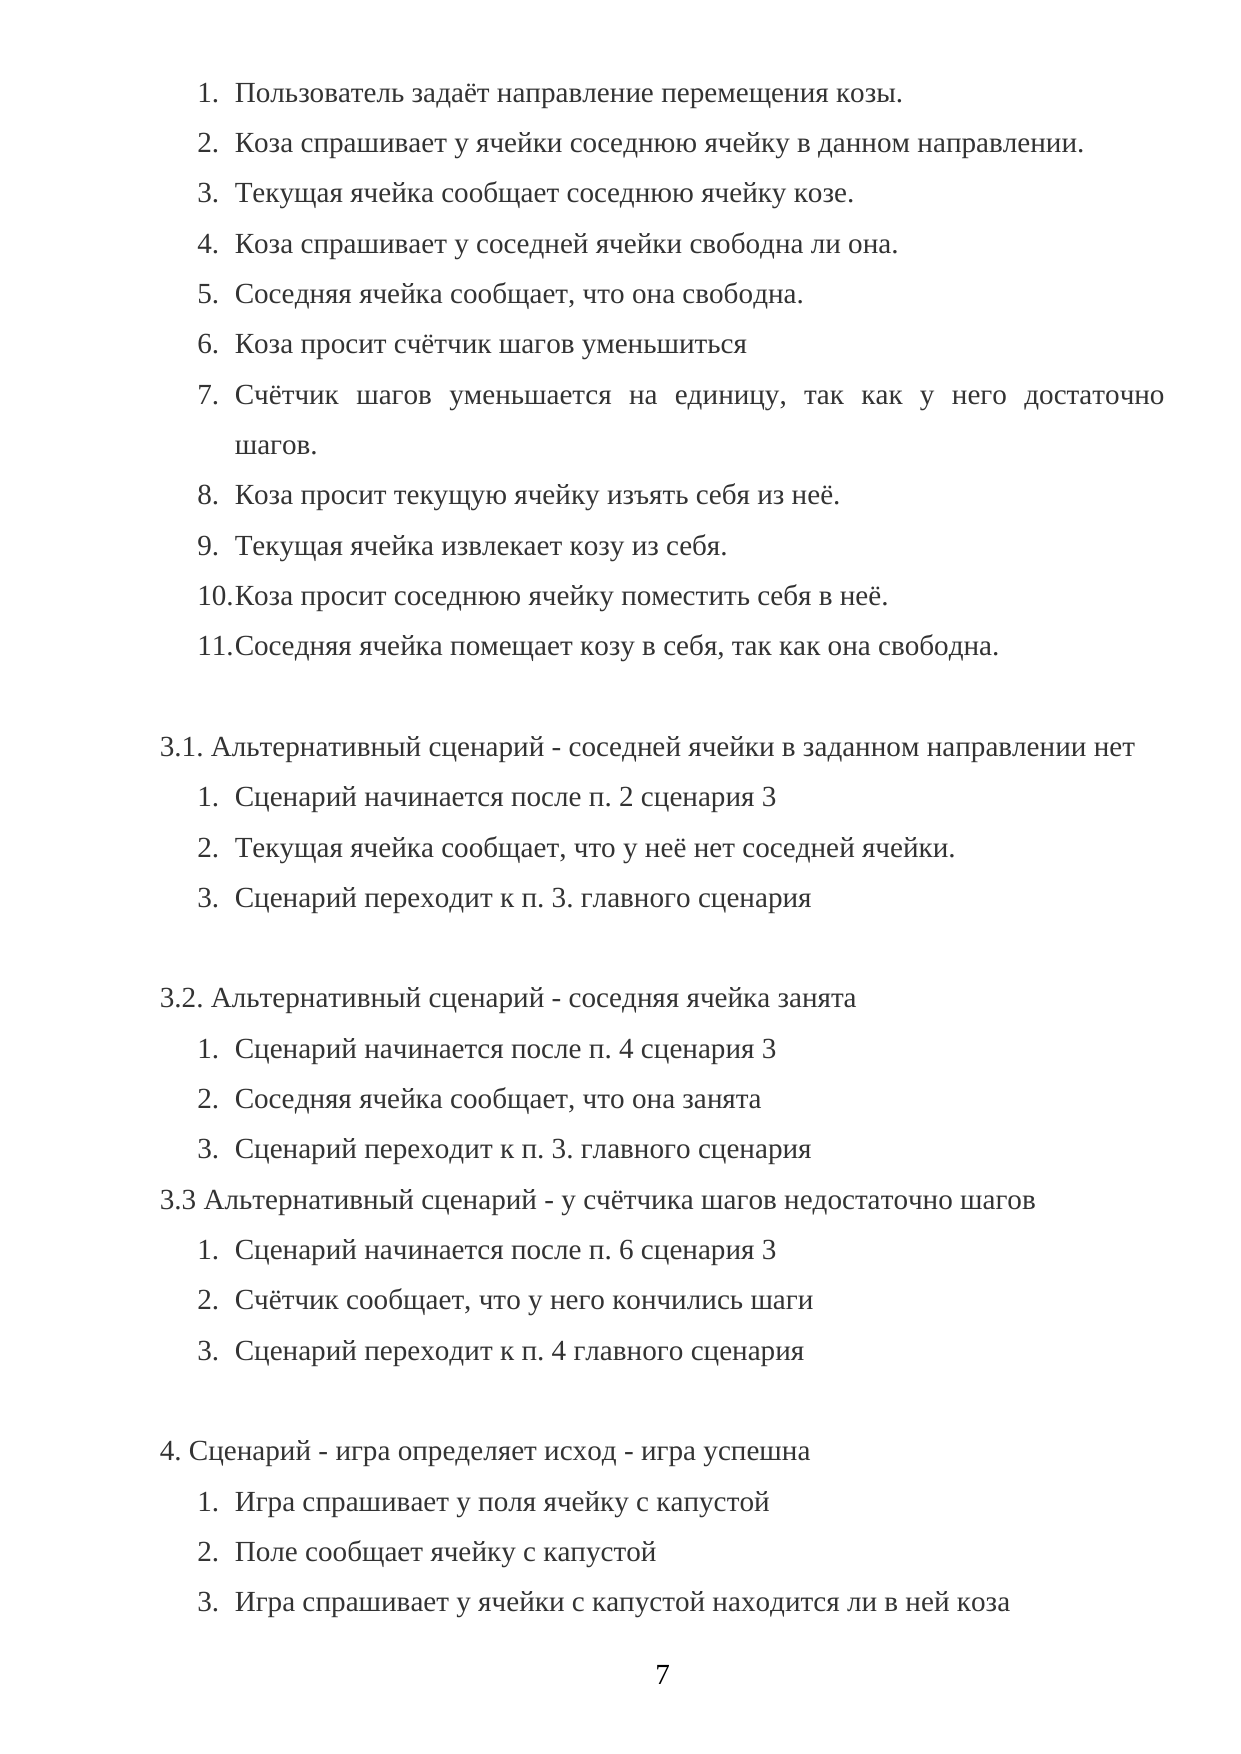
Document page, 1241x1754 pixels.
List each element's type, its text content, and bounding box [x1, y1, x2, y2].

list Текущая ячейка извлекает козу из себя. [197, 528, 1165, 561]
list Коза просит текущую ячейку изъять себя из неё. [197, 477, 1165, 511]
list Коза спрашивает у ячейки соседнюю ячейку в данном направлении. [197, 125, 1165, 159]
list Пользователь задаёт направление перемещения козы. [197, 75, 1165, 108]
list Игра спрашивает у поля ячейку с капустой [197, 1484, 1165, 1517]
list Сценарий переходит к п. 3. главного сценария [197, 1132, 1165, 1165]
list Счётчик сообщает, что у него кончились шаги [197, 1282, 1165, 1316]
list Сценарий начинается после п. 2 сценария 3 [197, 779, 1165, 813]
list Счётчик шагов уменьшается на единицу, так как у него достаточно шагов. [197, 377, 1165, 461]
text 3.2. Альтернативный сценарий - соседняя ячейка занята [159, 981, 1165, 1014]
list Сценарий переходит к п. 3. главного сценария [197, 880, 1165, 913]
list Коза спрашивает у соседней ячейки свободна ли она. [197, 226, 1165, 259]
list Игра спрашивает у ячейки с капустой находится ли в ней коза [197, 1584, 1165, 1618]
list Текущая ячейка сообщает, что у неё нет соседней ячейки. [197, 830, 1165, 863]
list Коза просит счётчик шагов уменьшиться [197, 327, 1165, 360]
list Сценарий начинается после п. 4 сценария 3 [197, 1031, 1165, 1064]
list Сценарий начинается после п. 6 сценария 3 [197, 1232, 1165, 1266]
list Поле сообщает ячейку с капустой [197, 1534, 1165, 1568]
list Соседняя ячейка помещает козу в себя, так как она свободна. [197, 628, 1165, 662]
text 3.3 Альтернативный сценарий - у счётчика шагов недостаточно шагов [159, 1182, 1165, 1215]
text 3.1. Альтернативный сценарий - соседней ячейки в заданном направлении нет [159, 729, 1165, 763]
list Сценарий переходит к п. 4 главного сценария [197, 1333, 1165, 1366]
list Коза просит соседнюю ячейку поместить себя в неё. [197, 578, 1165, 612]
text 4. Сценарий - игра определяет исход - игра успешна [159, 1433, 1165, 1467]
list Текущая ячейка сообщает соседнюю ячейку козе. [197, 176, 1165, 209]
list Соседняя ячейка сообщает, что она занята [197, 1081, 1165, 1115]
list Соседняя ячейка сообщает, что она свободна. [197, 276, 1165, 310]
